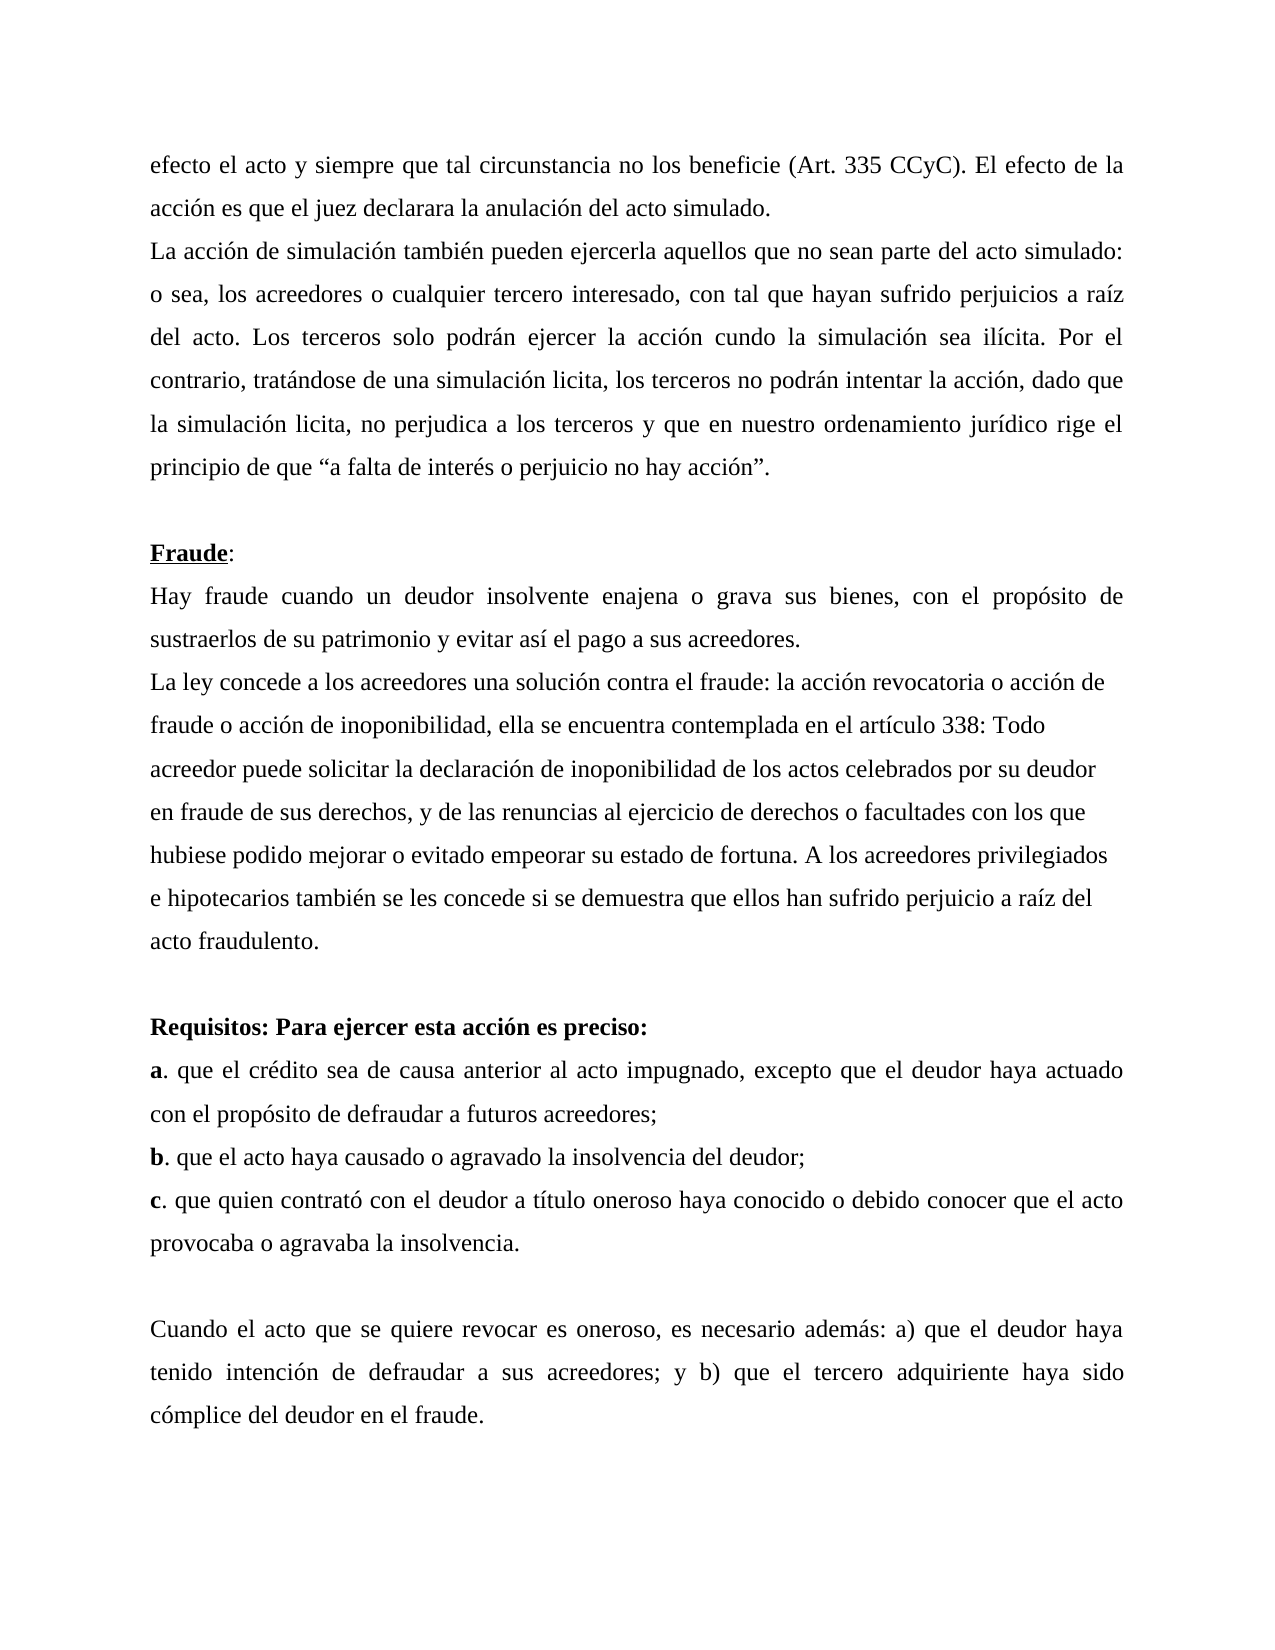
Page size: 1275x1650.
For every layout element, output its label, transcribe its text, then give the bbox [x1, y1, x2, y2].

text Fraude: Hay fraude cuando un deudor insolvente enajena o grava sus bienes, con el propósito de sustraerlos de su patrimonio y evitar así el pago a sus acreedores. [150, 495, 1125, 653]
text Requisitos: Para ejercer esta acción es preciso: [150, 969, 1125, 1041]
text a. que el crédito sea de causa anterior al acto impugnado, excepto que el deudor haya actuado con el propósito de defraudar a futuros acreedores; [150, 1056, 1125, 1127]
text c. que quien contrató con el deudor a título oneroso haya conocido o debido conocer que el acto provocaba o agravaba la insolvencia. [150, 1185, 1125, 1257]
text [150, 150, 1125, 222]
text La ley concede a los acreedores una solución contra el fraude: la acción revocatoria o acción de fraude o acción de inoponibilidad, ella se encuentra contemplada en el artículo 338: Todo acreedor puede solicitar la declaración de inoponibilidad de los actos celebrados por su deudor en fraude de sus derechos, y de las renuncias al ejercicio de derechos o facultades con los que hubiese podido mejorar o evitado empeorar su estado de fortuna. A los acreedores privilegiados e hipotecarios también se les concede si se demuestra que ellos han sufrido perjuicio a raíz del acto fraudulento. [150, 667, 1125, 955]
text Cuando el acto que se quiere revocar es oneroso, es necesario además: a) que el deudor haya tenido intención de defraudar a sus acreedores; y b) que el tercero adquiriente haya sido cómplice del deudor en el fraude. [150, 1314, 1125, 1429]
text La acción de simulación también pueden ejercerla aquellos que no sean parte del acto simulado: o sea, los acreedores o cualquier tercero interesado, con tal que hayan sufrido perjuicios a raíz del acto. Los terceros solo podrán ejercer la acción cundo la simulación sea ilícita. Por el contrario, tratándose de una simulación licita, los terceros no podrán intentar la acción, dado que la simulación licita, no perjudica a los terceros y que en nuestro ordenamiento jurídico rige el principio de que “a falta de interés o perjuicio no hay acción”. [150, 236, 1125, 481]
text b. que el acto haya causado o agravado la insolvencia del deudor; [150, 1142, 1125, 1171]
